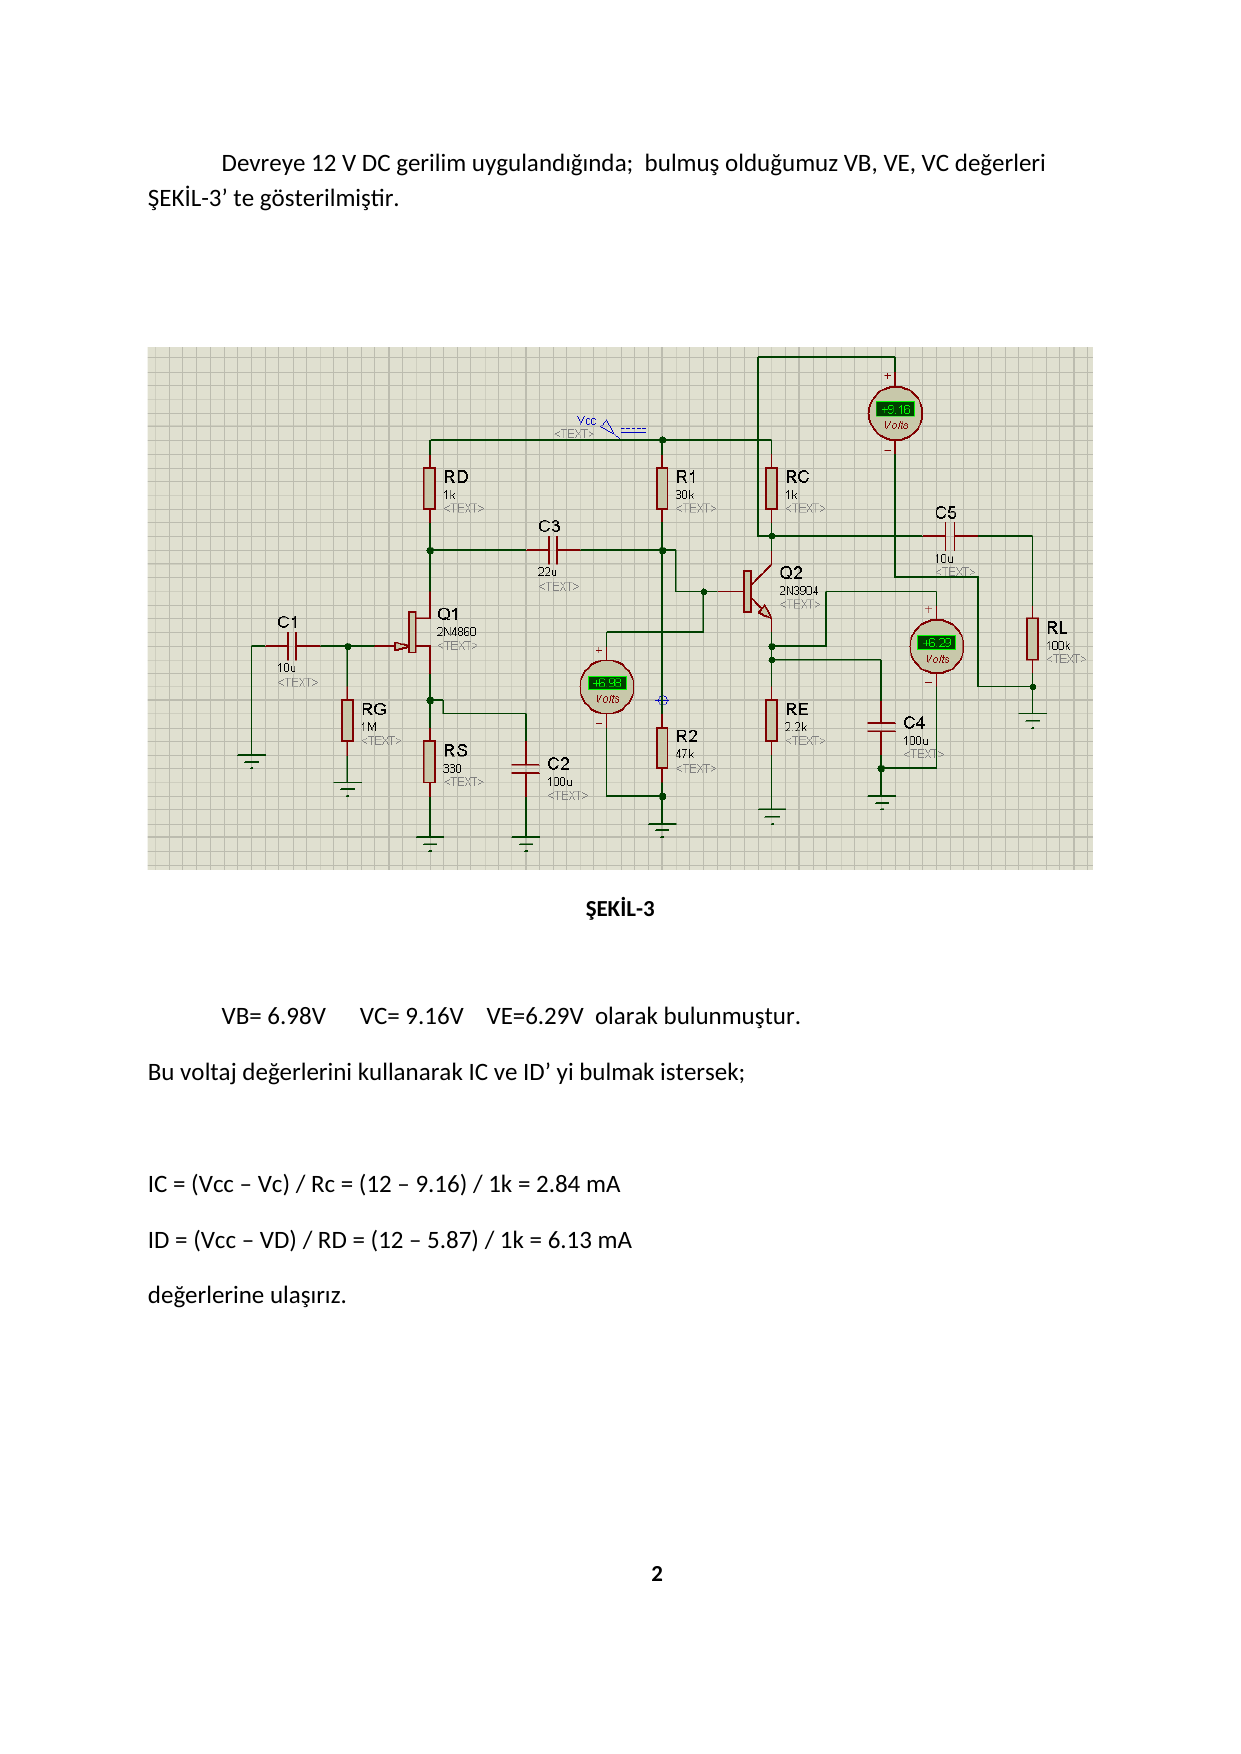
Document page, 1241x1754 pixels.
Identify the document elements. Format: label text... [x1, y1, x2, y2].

picture [147, 347, 1093, 870]
text ID = (Vcc – VD) / RD = (12 – 5.87) / 1k = 6.13 mA [148, 1224, 1093, 1254]
text 2 [148, 1559, 1093, 1587]
text IC = (Vcc – Vc) / Rc = (12 – 9.16) / 1k = 2.84 mA [148, 1168, 1093, 1198]
text ŞEKİL-3 [148, 894, 1093, 922]
text değerlerine ulaşırız. [148, 1280, 1093, 1310]
text Devreye 12 V DC gerilim uygulandığında; bulmuş olduğumuz VB, VE, VC değerleri ŞEKİL-3’ te gösterilmiştir. [148, 148, 1093, 213]
text Bu voltaj değerlerini kullanarak IC ve ID’ yi bulmak istersek; [148, 1056, 1093, 1087]
text VB= 6.98V VC= 9.16V VE=6.29V olarak bulunmuştur. [148, 1001, 1093, 1031]
